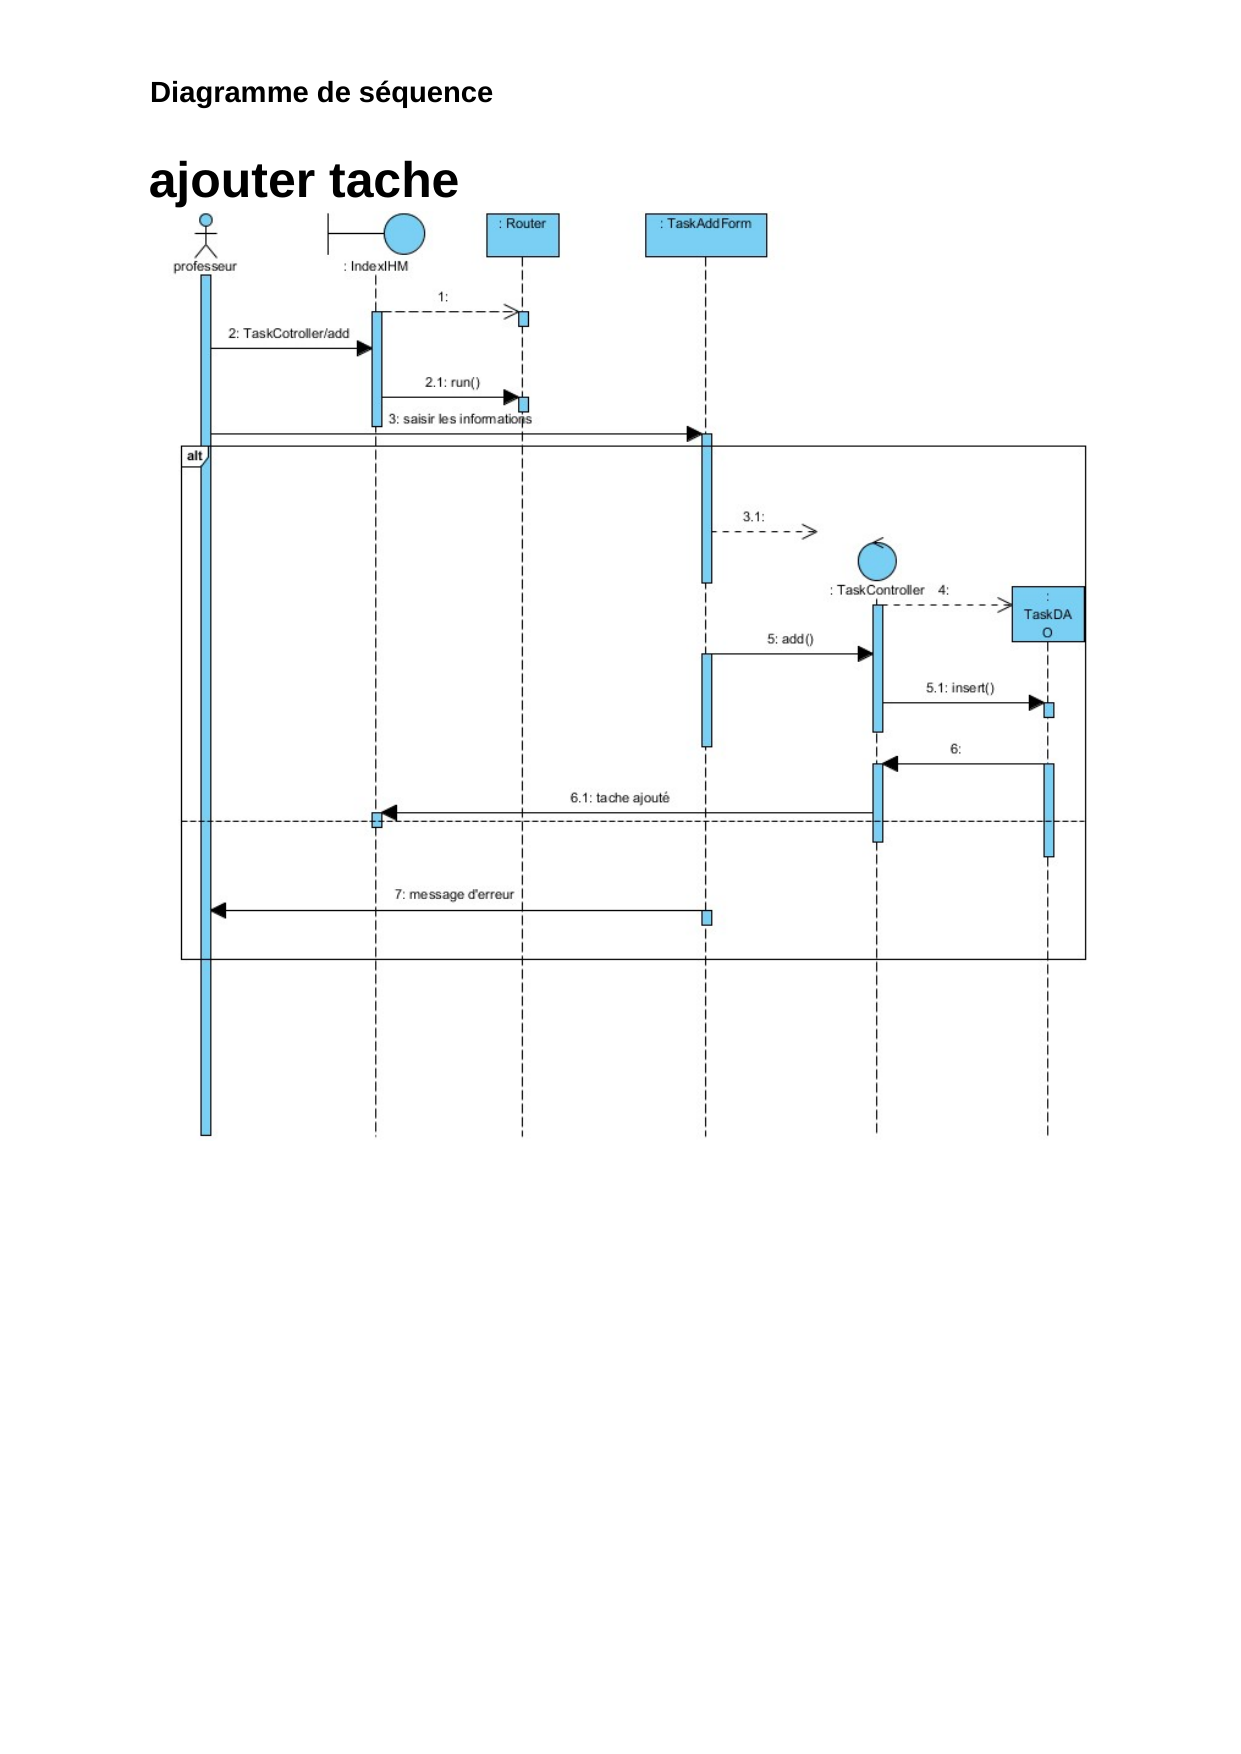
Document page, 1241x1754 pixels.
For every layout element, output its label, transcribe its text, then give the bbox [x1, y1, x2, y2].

picture [159, 211, 1089, 1141]
subtitle ajouter tache [148, 150, 1089, 208]
